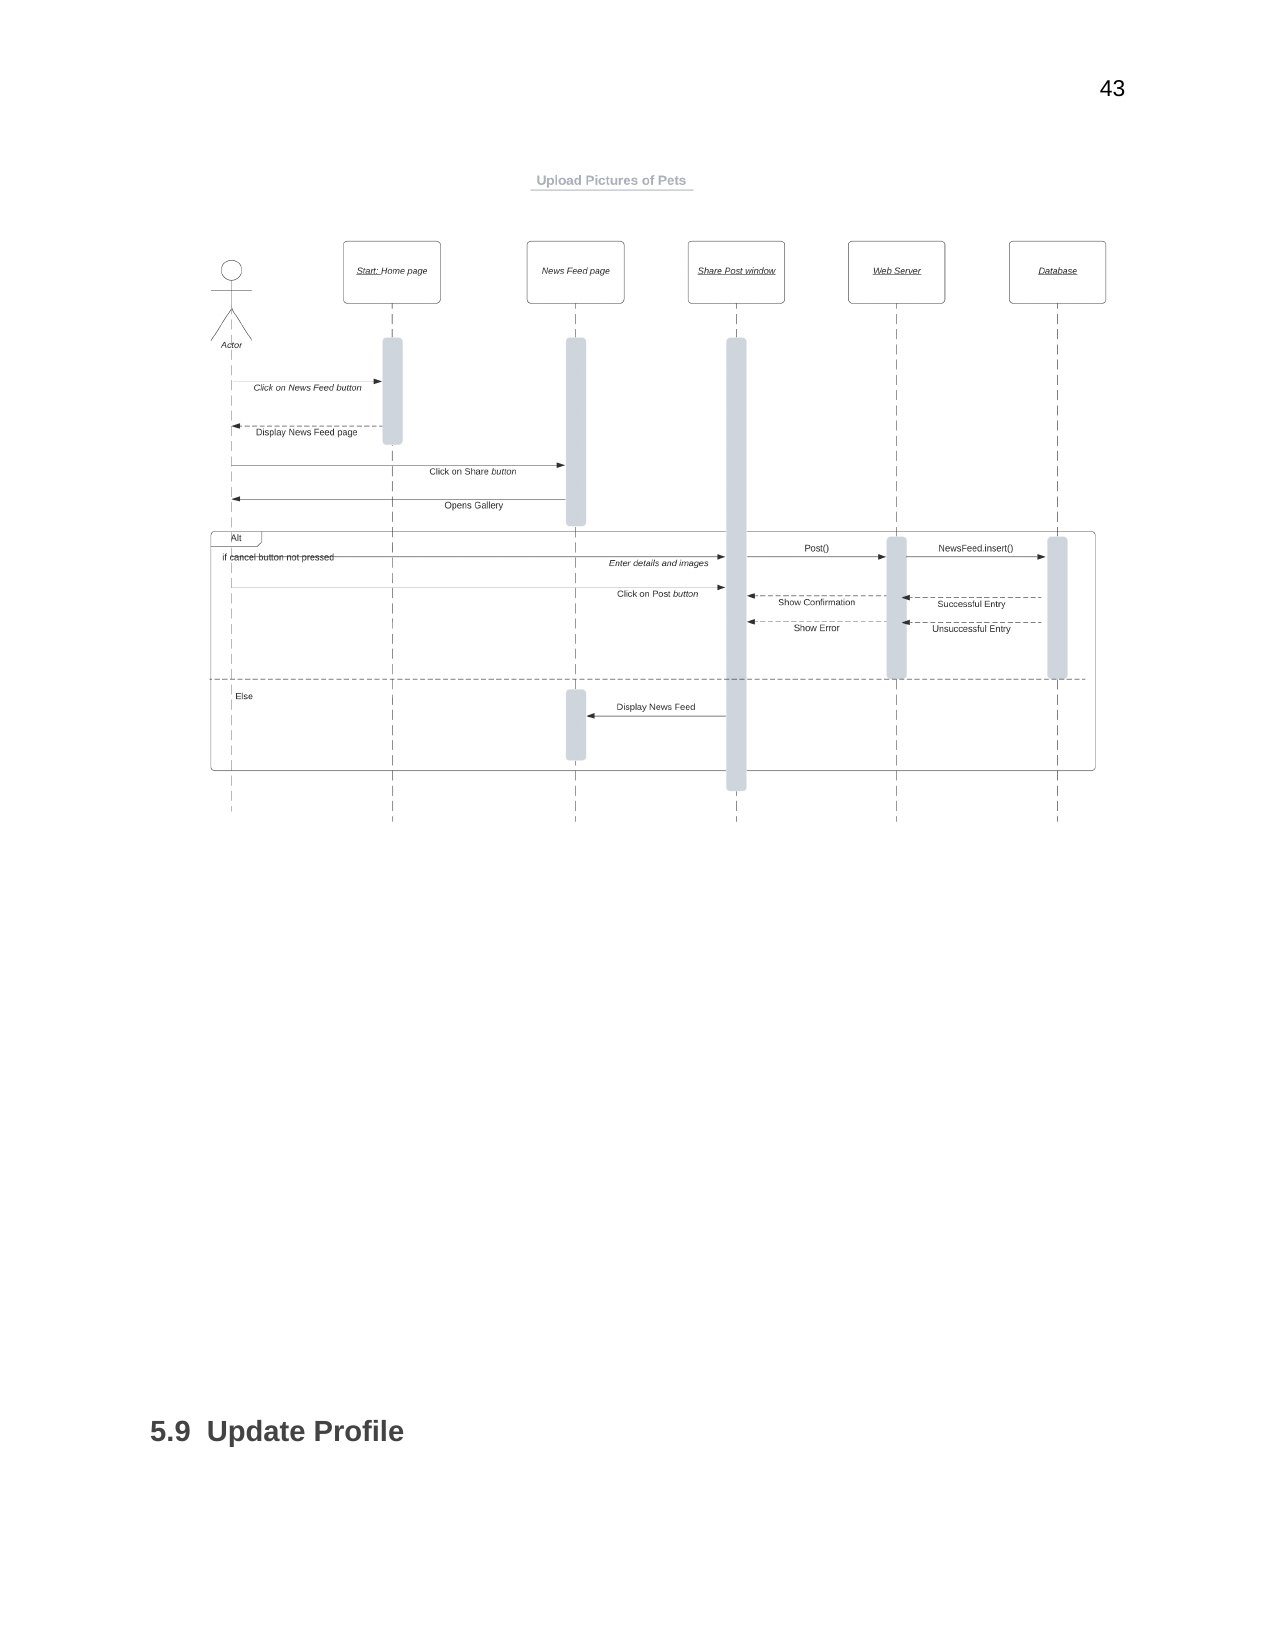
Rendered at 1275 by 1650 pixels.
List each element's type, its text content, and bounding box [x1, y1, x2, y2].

picture [150, 150, 1125, 842]
subtitle 5.9 Update Profile [150, 1414, 1125, 1447]
